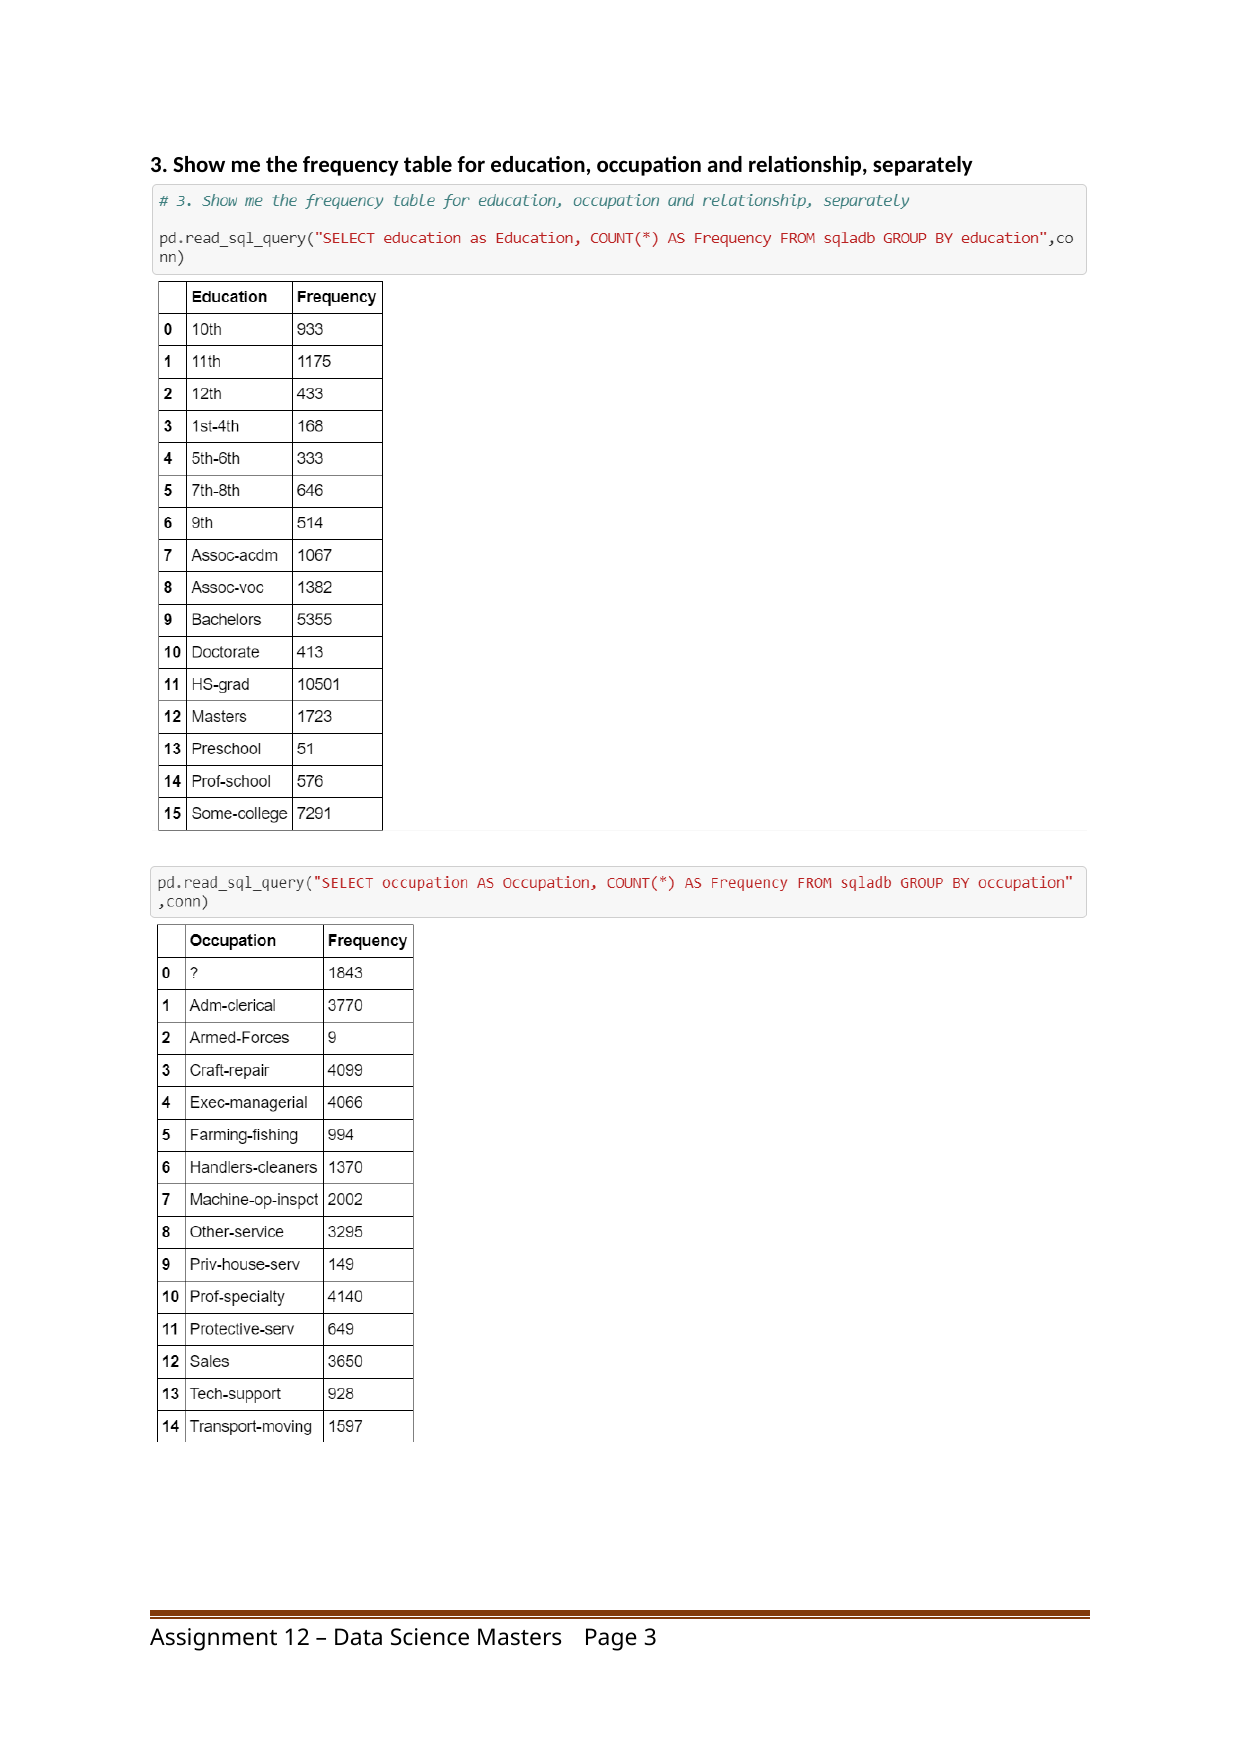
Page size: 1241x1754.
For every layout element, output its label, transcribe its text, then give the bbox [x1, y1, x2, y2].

picture [150, 862, 1091, 1442]
text 3. Show me the frequency table for education, occupation and relationship, separately [150, 150, 1090, 178]
picture [150, 180, 1091, 831]
